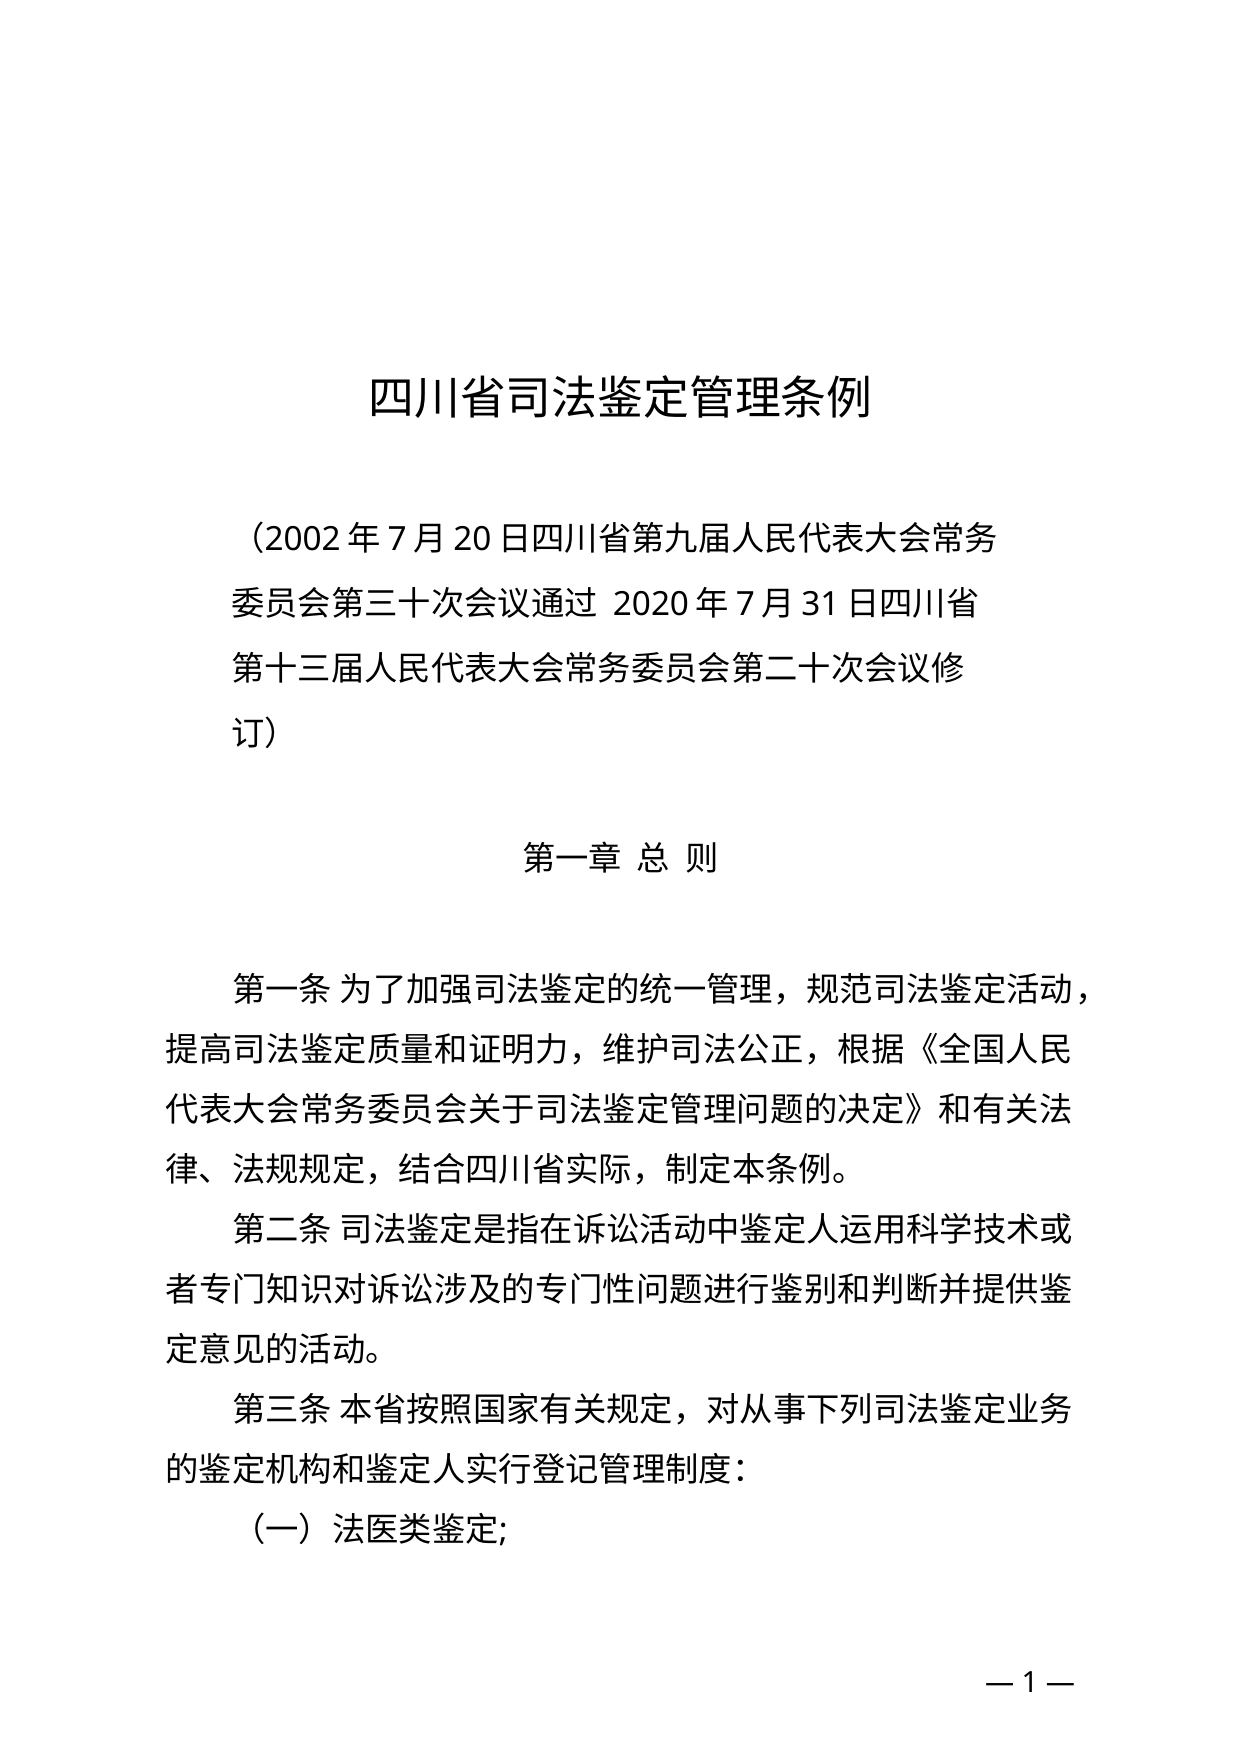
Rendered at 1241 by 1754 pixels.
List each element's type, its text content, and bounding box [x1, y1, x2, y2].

text （2002年7月20日四川省第九届人民代表大会常务委员会第三十次会议通过 2020年7月31日四川省第十三届人民代表大会常务委员会第二十次会议修订） [231, 503, 1009, 763]
text 第一条 为了加强司法鉴定的统一管理，规范司法鉴定活动，提高司法鉴定质量和证明力，维护司法公正，根据《全国人民代表大会常务委员会关于司法鉴定管理问题的决定》和有关法律、法规规定，结合四川省实际，制定本条例。 [165, 953, 1075, 1193]
text 四川省司法鉴定管理条例 [165, 346, 1075, 443]
text 第一章 总 则 [165, 823, 1075, 888]
text 第二条 司法鉴定是指在诉讼活动中鉴定人运用科学技术或者专门知识对诉讼涉及的专门性问题进行鉴别和判断并提供鉴定意见的活动。 [165, 1193, 1075, 1373]
text （一）法医类鉴定; [165, 1493, 1075, 1553]
text 第三条 本省按照国家有关规定，对从事下列司法鉴定业务的鉴定机构和鉴定人实行登记管理制度： [165, 1373, 1075, 1493]
